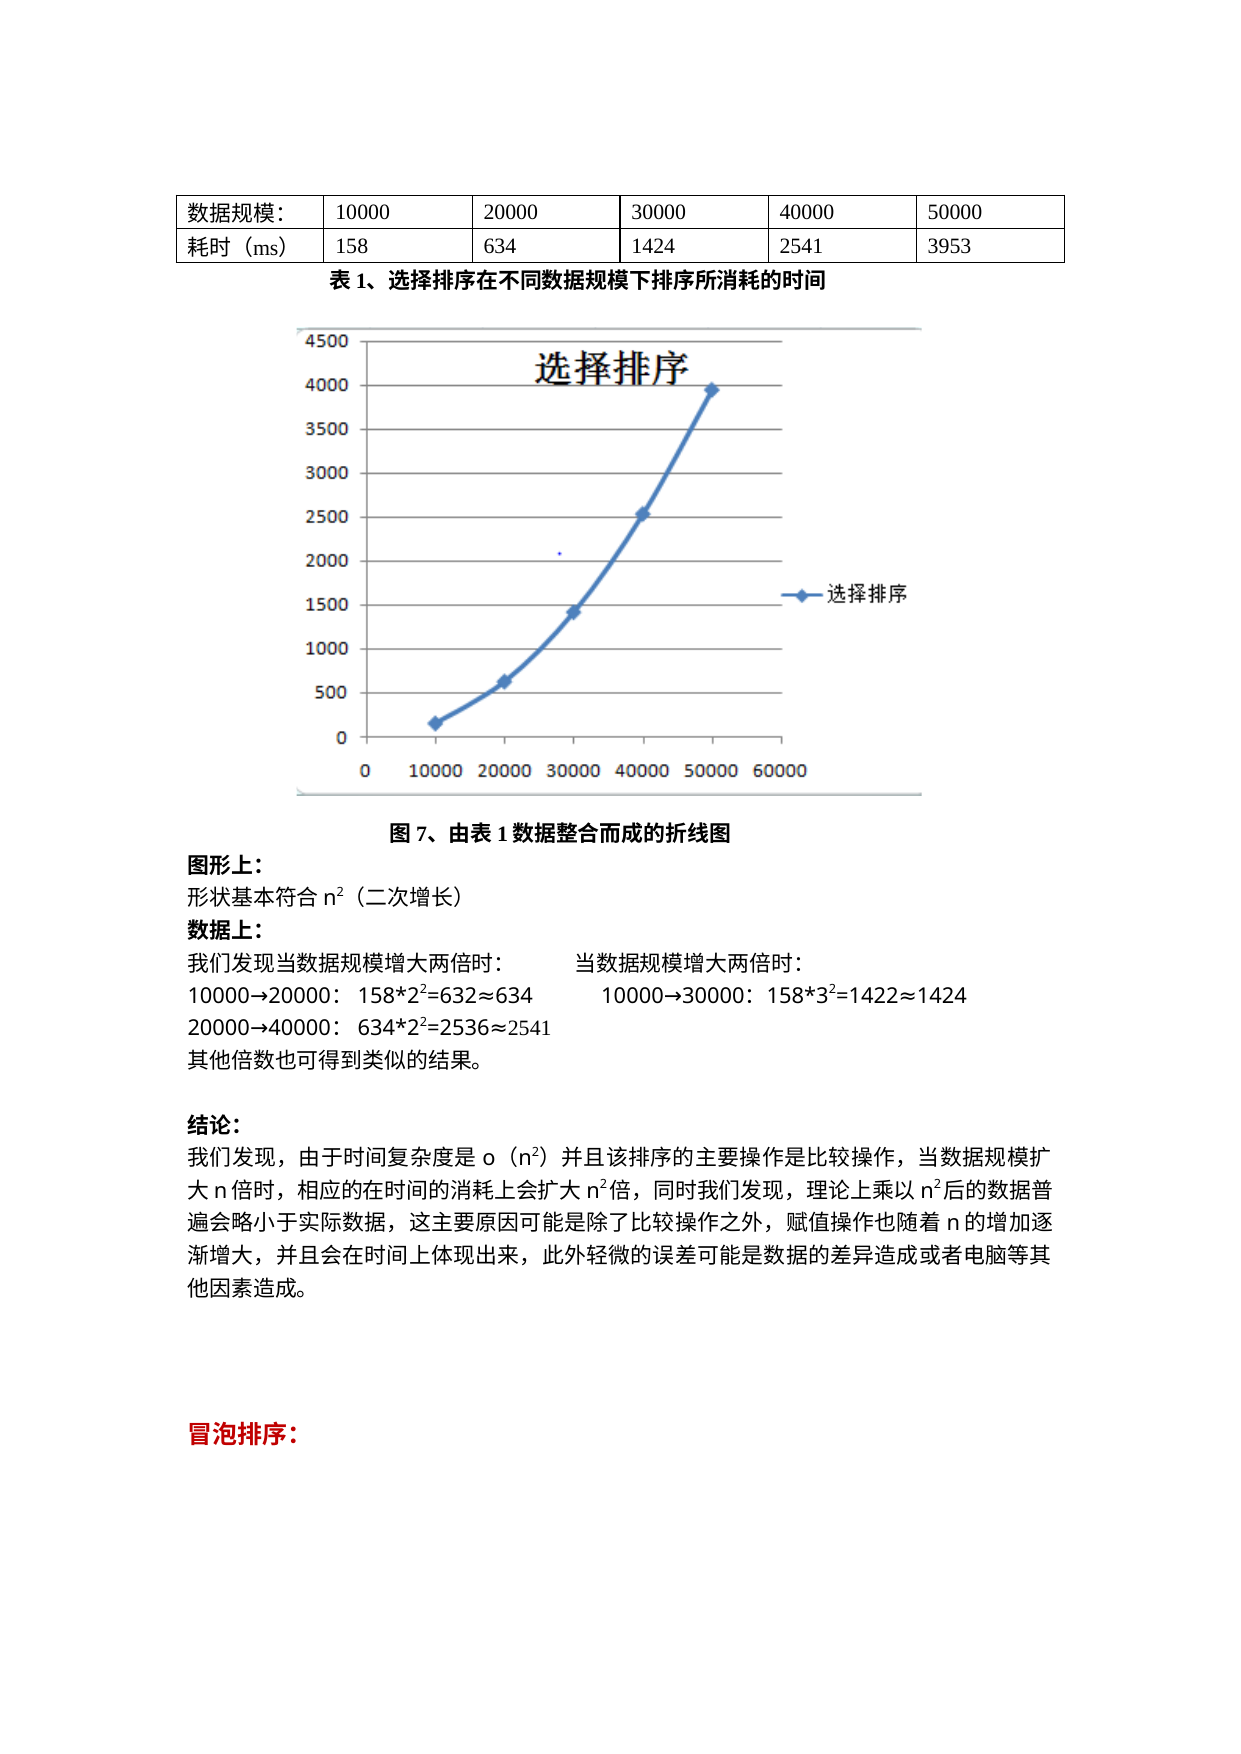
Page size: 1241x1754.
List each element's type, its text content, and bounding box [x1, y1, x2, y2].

table_cell 634 [473, 229, 619, 262]
text 表1、选择排序在不同数据规模下排序所消耗的时间 [187, 263, 1053, 295]
table_header 数据规模： [177, 196, 323, 228]
table_header 10000 [324, 196, 472, 228]
picture [296, 327, 922, 796]
text 10000→20000： 158*22=632≈634 10000→30000：158*32=1422≈1424 [187, 978, 1053, 1010]
table_cell 1424 [621, 229, 768, 262]
table_cell 2541 [769, 229, 916, 262]
table_header 30000 [621, 196, 768, 228]
text 冒泡排序： [187, 1400, 1053, 1465]
text 图形上： [187, 848, 1053, 880]
text 我们发现当数据规模增大两倍时： 当数据规模增大两倍时： [187, 945, 1053, 978]
table_header 40000 [769, 196, 916, 228]
text 形状基本符合n2（二次增长） [187, 880, 1053, 913]
text 图7、由表1数据整合而成的折线图 [187, 815, 1053, 848]
text 结论： [187, 1108, 1053, 1140]
table_header 20000 [473, 196, 619, 228]
table_cell 耗时（ms） [177, 229, 323, 262]
text 我们发现，由于时间复杂度是o（n2）并且该排序的主要操作是比较操作，当数据规模扩大n倍时，相应的在时间的消耗上会扩大n2倍，同时我们发现，理论上乘以n2后的数据普遍会略小于实际数据，这主要原因可能是除了比较操作之外，赋值操作也随着n的增加逐渐增大，并且会在时间上体现出来，此外轻微的误差可能是数据的差异造成或者电脑等其他因素造成。 [187, 1140, 1053, 1303]
text 其他倍数也可得到类似的结果。 [187, 1043, 1053, 1075]
text 数据上： [187, 913, 1053, 945]
table_header 50000 [917, 196, 1064, 228]
text 20000→40000： 634*22=2536≈2541 [187, 1010, 1053, 1043]
table_cell 158 [324, 229, 472, 262]
table_cell 3953 [917, 229, 1064, 262]
